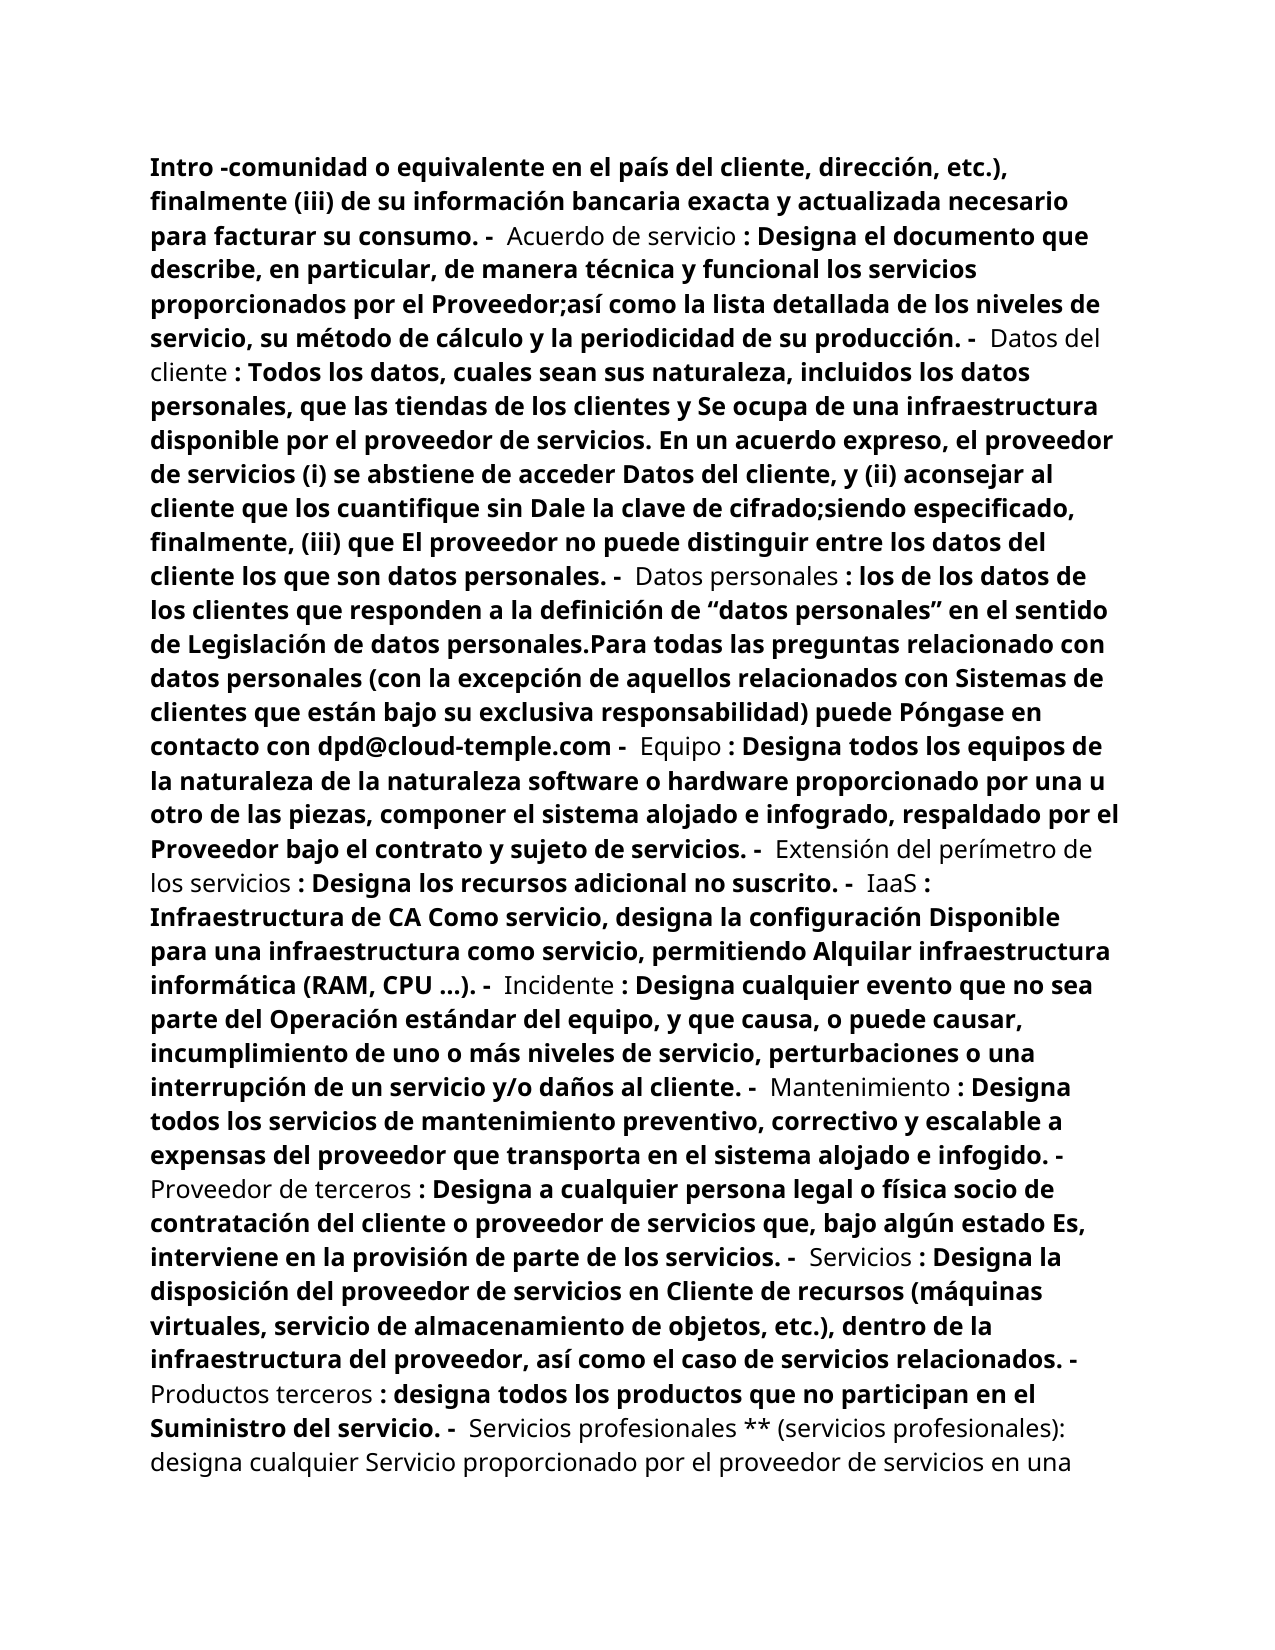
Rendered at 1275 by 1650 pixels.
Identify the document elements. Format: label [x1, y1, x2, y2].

text [150, 150, 1125, 1478]
